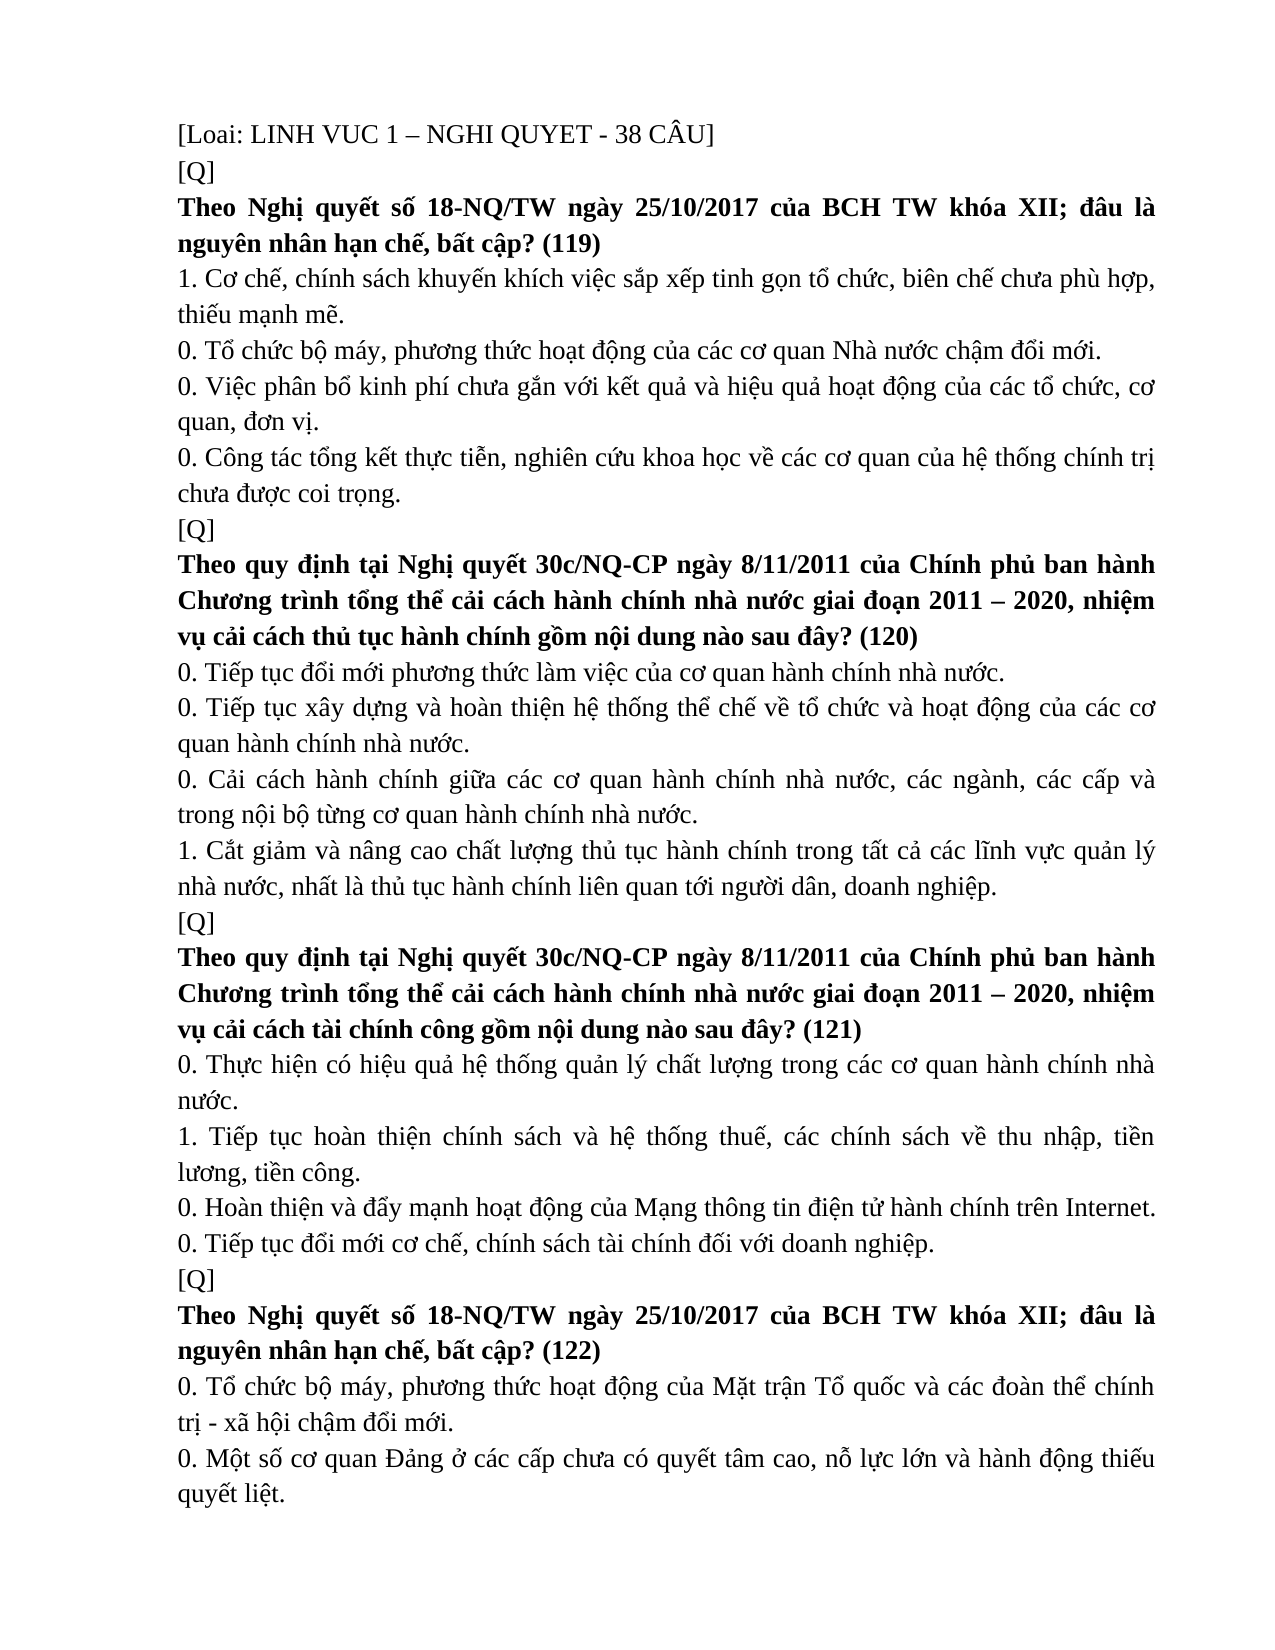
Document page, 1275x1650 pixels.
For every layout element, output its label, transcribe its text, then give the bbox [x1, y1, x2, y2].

text 0. Tiếp tục xây dựng và hoàn thiện hệ thống thể chế về tổ chức và hoạt động của các cơ quan hành chính nhà nước. [177, 691, 1157, 758]
text 1. Cơ chế, chính sách khuyến khích việc sắp xếp tinh gọn tổ chức, biên chế chưa phù hợp, thiếu mạnh mẽ. [177, 263, 1157, 329]
text 0. Việc phân bổ kinh phí chưa gắn với kết quả và hiệu quả hoạt động của các tổ chức, cơ quan, đơn vị. [177, 370, 1157, 437]
text 0. Tiếp tục đổi mới phương thức làm việc của cơ quan hành chính nhà nước. [177, 656, 1157, 687]
text 0. Hoàn thiện và đẩy mạnh hoạt động của Mạng thông tin điện tử hành chính trên Internet. [177, 1192, 1157, 1223]
text Theo Nghị quyết số 18-NQ/TW ngày 25/10/2017 của BCH TW khóa XII; đâu là nguyên nhân hạn chế, bất cập? (122) [177, 1299, 1157, 1366]
text [Q] [177, 155, 1157, 187]
text [Q] [177, 513, 1157, 544]
text 1. Cắt giảm và nâng cao chất lượng thủ tục hành chính trong tất cả các lĩnh vực quản lý nhà nước, nhất là thủ tục hành chính liên quan tới người dân, doanh nghiệp. [177, 834, 1157, 901]
text 1. Tiếp tục hoàn thiện chính sách và hệ thống thuế, các chính sách về thu nhập, tiền lương, tiền công. [177, 1120, 1157, 1187]
text Theo Nghị quyết số 18-NQ/TW ngày 25/10/2017 của BCH TW khóa XII; đâu là nguyên nhân hạn chế, bất cập? (119) [177, 191, 1157, 258]
text Theo quy định tại Nghị quyết 30c/NQ-CP ngày 8/11/2011 của Chính phủ ban hành Chương trình tổng thể cải cách hành chính nhà nước giai đoạn 2011 – 2020, nhiệm vụ cải cách thủ tục hành chính gồm nội dung nào sau đây? (120) [177, 548, 1157, 651]
text 0. Công tác tổng kết thực tiễn, nghiên cứu khoa học về các cơ quan của hệ thống chính trị chưa được coi trọng. [177, 441, 1157, 508]
text 0. Tổ chức bộ máy, phương thức hoạt động của Mặt trận Tổ quốc và các đoàn thể chính trị - xã hội chậm đổi mới. [177, 1370, 1157, 1437]
text 0. Một số cơ quan Đảng ở các cấp chưa có quyết tâm cao, nỗ lực lớn và hành động thiếu quyết liệt. [177, 1442, 1157, 1508]
text 0. Tiếp tục đổi mới cơ chế, chính sách tài chính đối với doanh nghiệp. [177, 1227, 1157, 1258]
text [Q] [177, 906, 1157, 937]
text 0. Cải cách hành chính giữa các cơ quan hành chính nhà nước, các ngành, các cấp và trong nội bộ từng cơ quan hành chính nhà nước. [177, 763, 1157, 830]
text [Q] [177, 1263, 1157, 1294]
text 0. Tổ chức bộ máy, phương thức hoạt động của các cơ quan Nhà nước chậm đổi mới. [177, 334, 1157, 365]
text Theo quy định tại Nghị quyết 30c/NQ-CP ngày 8/11/2011 của Chính phủ ban hành Chương trình tổng thể cải cách hành chính nhà nước giai đoạn 2011 – 2020, nhiệm vụ cải cách tài chính công gồm nội dung nào sau đây? (121) [177, 941, 1157, 1044]
text [Loai: LINH VUC 1 – NGHI QUYET - 38 CÂU] [177, 118, 1157, 149]
text 0. Thực hiện có hiệu quả hệ thống quản lý chất lượng trong các cơ quan hành chính nhà nước. [177, 1049, 1157, 1116]
